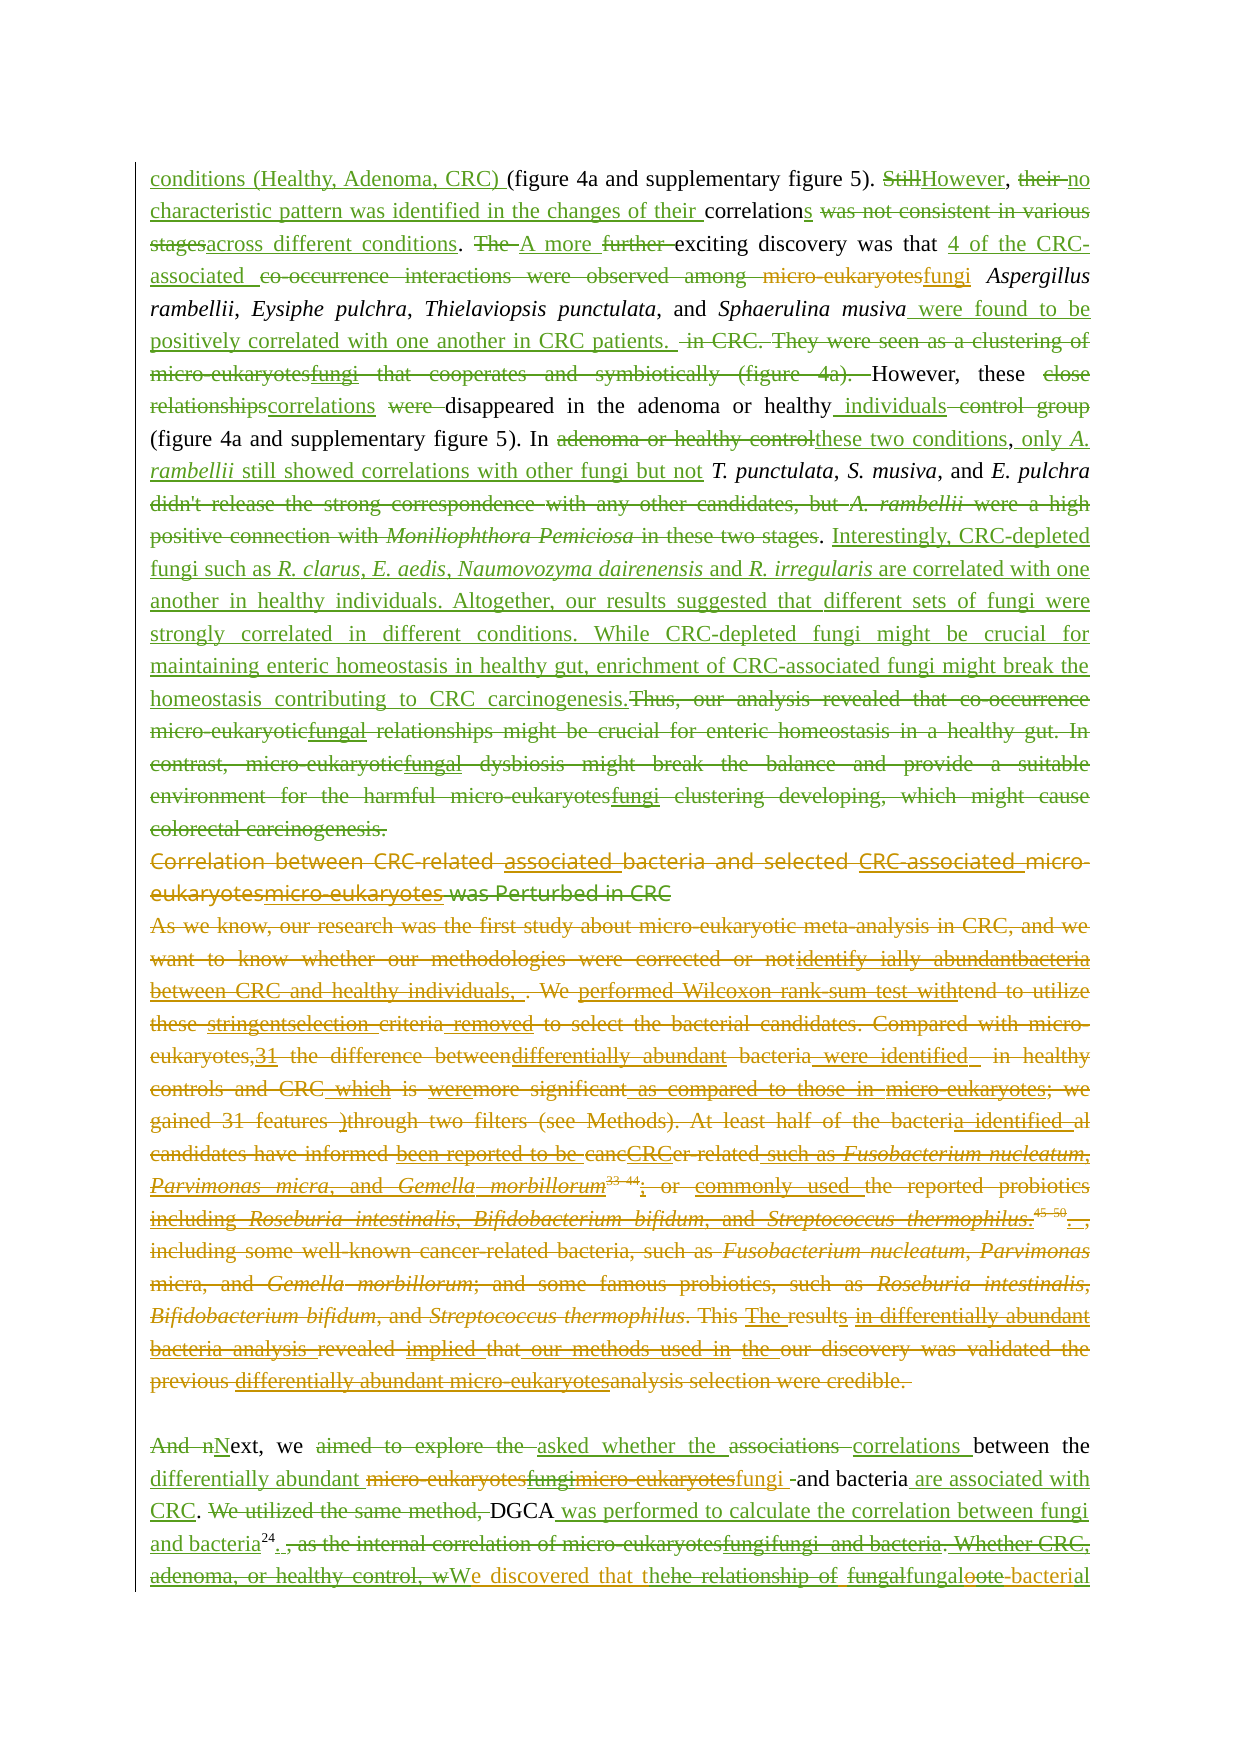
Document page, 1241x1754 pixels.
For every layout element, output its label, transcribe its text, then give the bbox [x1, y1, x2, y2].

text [150, 1429, 1090, 1585]
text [150, 162, 1090, 504]
